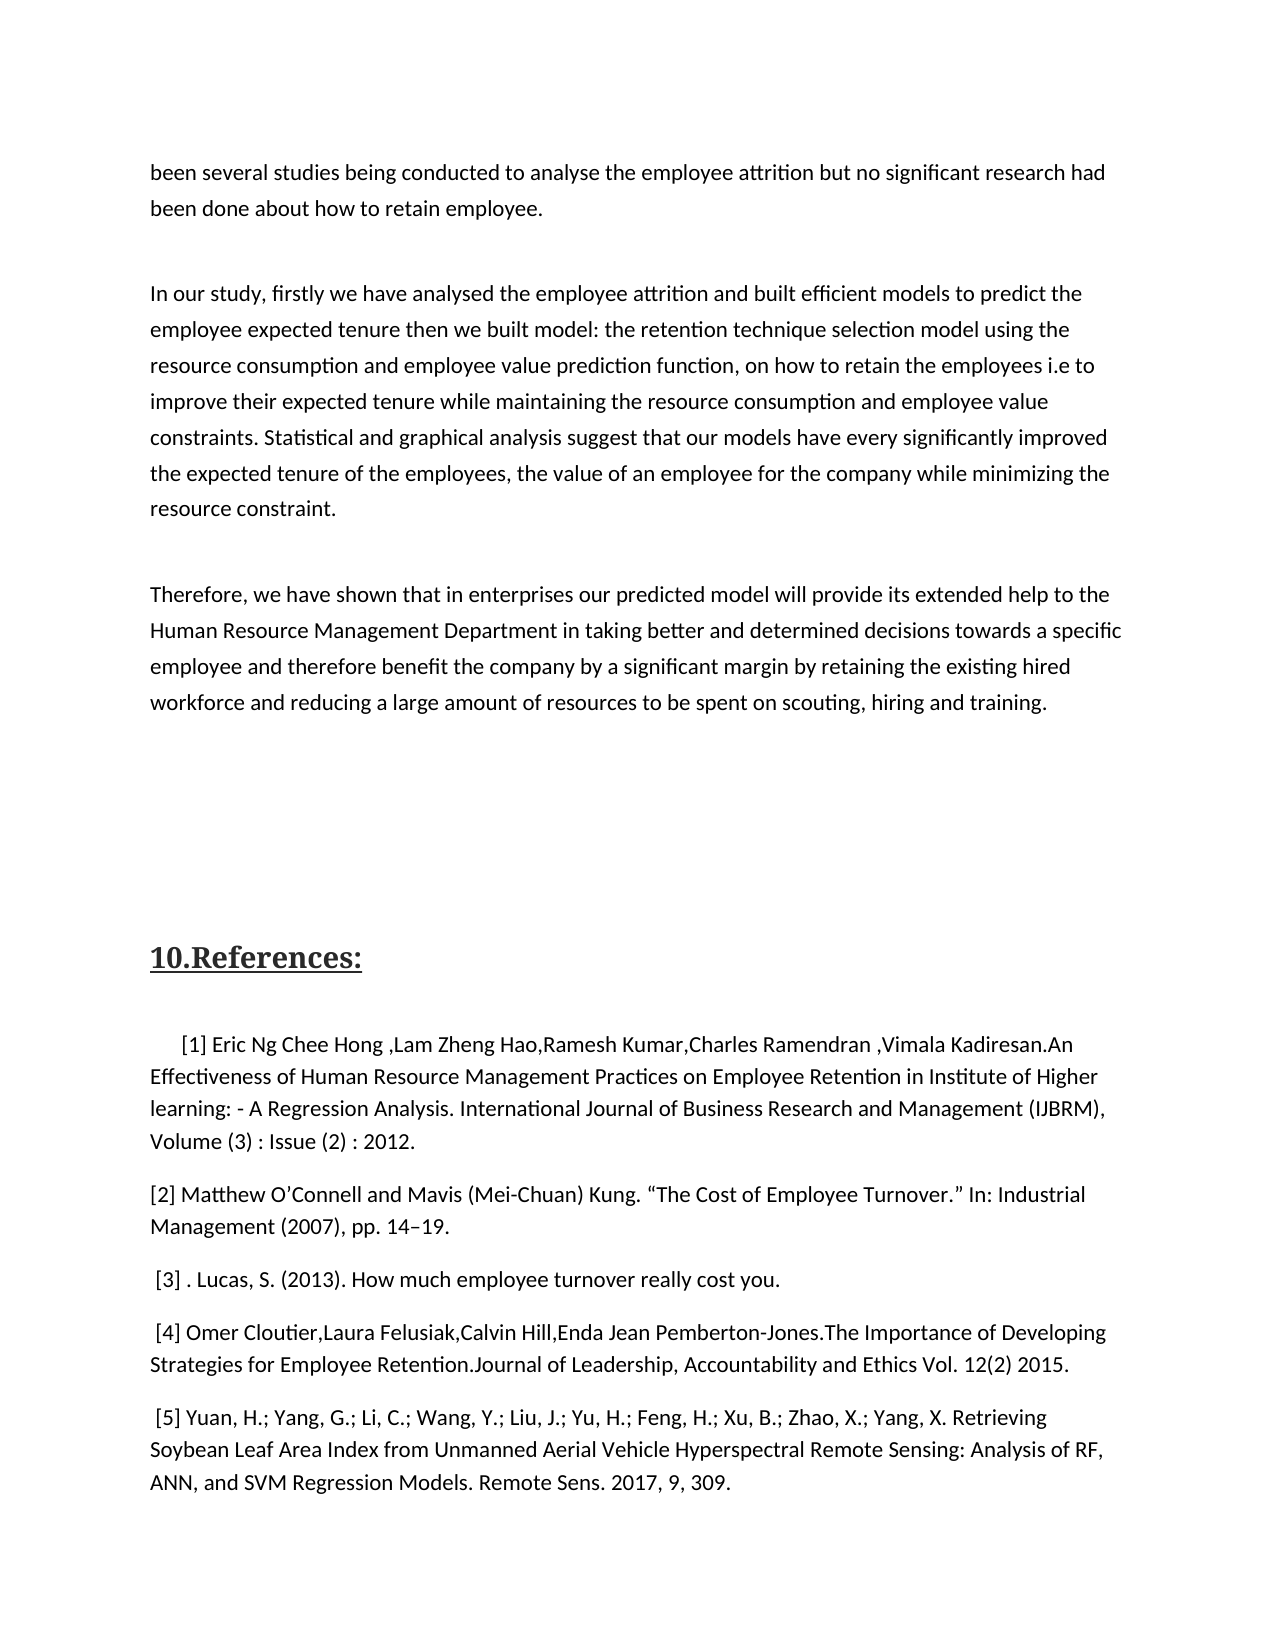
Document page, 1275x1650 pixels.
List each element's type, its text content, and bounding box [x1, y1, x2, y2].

text 10.References: [150, 937, 1125, 977]
text In our study, firstly we have analysed the employee attrition and built efficient models to predict the employee expected tenure then we built model: the retention technique selection model using the resource consumption and employee value prediction function, on how to retain the employees i.e to improve their expected tenure while maintaining the resource consumption and employee value constraints. Statistical and graphical analysis suggest that our models have every significantly improved the expected tenure of the employees, the value of an employee for the company while minimizing the resource constraint. [150, 272, 1125, 522]
text [1] Eric Ng Chee Hong ,Lam Zheng Hao,Ramesh Kumar,Charles Ramendran ,Vimala Kadiresan.An Effectiveness of Human Resource Management Practices on Employee Retention in Institute of Higher learning: - A Regression Analysis. International Journal of Business Research and Management (IJBRM), Volume (3) : Issue (2) : 2012. [150, 1030, 1125, 1155]
text [2] Matthew O’Connell and Mavis (Mei-Chuan) Kung. “The Cost of Employee Turnover.” In: Industrial Management (2007), pp. 14–19. [150, 1180, 1125, 1240]
text [4] Omer Cloutier,Laura Felusiak,Calvin Hill,Enda Jean Pemberton-Jones.The Importance of Developing Strategies for Employee Retention.Journal of Leadership, Accountability and Ethics Vol. 12(2) 2015. [150, 1318, 1125, 1378]
text Therefore, we have shown that in enterprises our predicted model will provide its extended help to the Human Resource Management Department in taking better and determined decisions towards a specific employee and therefore benefit the company by a significant margin by retaining the existing hired workforce and reducing a large amount of resources to be spent on scouting, hiring and training. [150, 572, 1125, 716]
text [150, 150, 1125, 222]
text [3] . Lucas, S. (2013). How much employee turnover really cost you. [150, 1265, 1125, 1293]
text [5] Yuan, H.; Yang, G.; Li, C.; Wang, Y.; Liu, J.; Yu, H.; Feng, H.; Xu, B.; Zhao, X.; Yang, X. Retrieving Soybean Leaf Area Index from Unmanned Aerial Vehicle Hyperspectral Remote Sensing: Analysis of RF, ANN, and SVM Regression Models. Remote Sens. 2017, 9, 309. [150, 1403, 1125, 1496]
